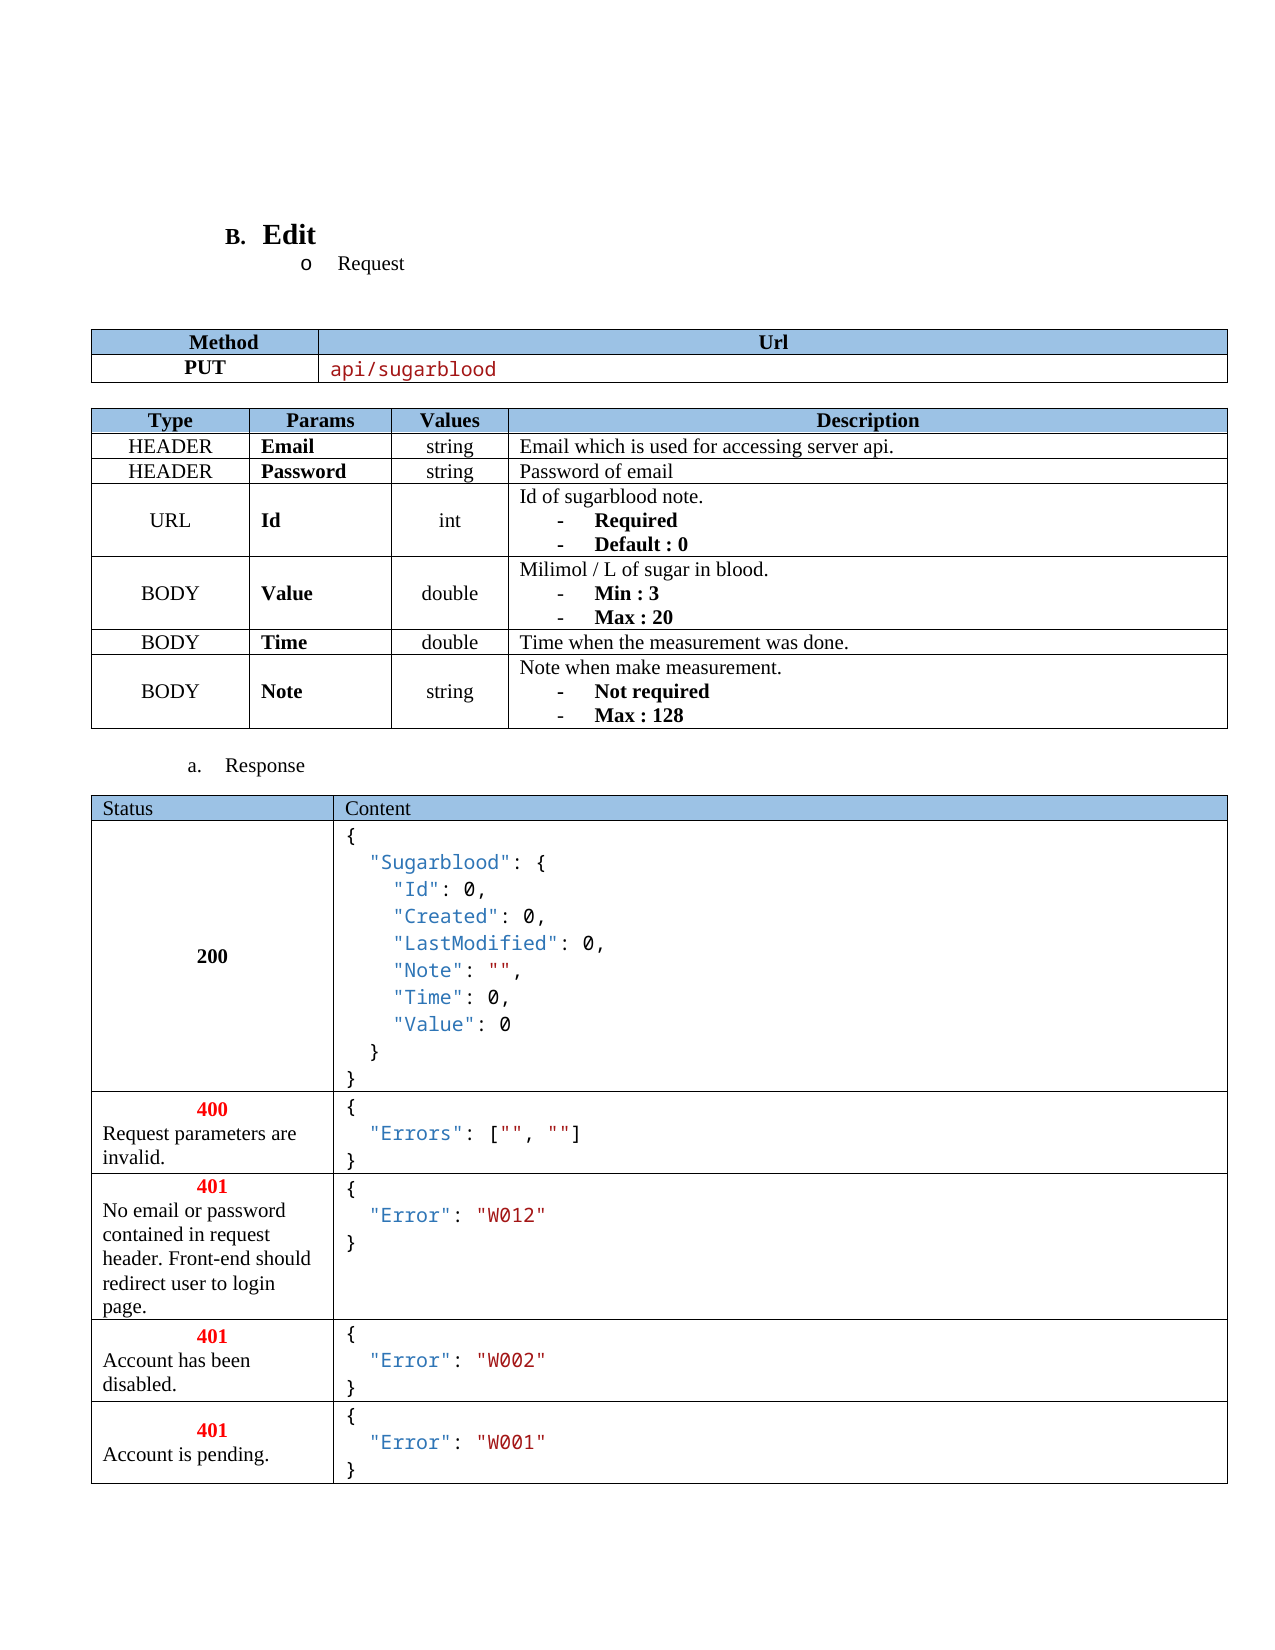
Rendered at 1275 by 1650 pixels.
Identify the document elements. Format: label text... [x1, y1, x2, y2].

table_cell string [392, 459, 508, 483]
table_cell Password [250, 459, 391, 483]
table_header Status [92, 796, 333, 820]
table_cell BODY [92, 655, 249, 727]
table_cell { "Error": "W002" } [334, 1320, 1227, 1401]
table_cell 401 Account has been disabled. [92, 1320, 333, 1401]
table_cell { "Sugarblood": { "Id": 0, "Created": 0, "LastModified": 0, "Note": "", "Time": 0, "Value": 0 } } [357, 821, 1227, 1091]
table_header Values [392, 409, 508, 432]
table_cell string [392, 655, 508, 727]
table_cell BODY [92, 630, 249, 654]
table_cell Value [250, 557, 391, 629]
table_cell { "Error": "W012" } [334, 1174, 1227, 1318]
table_cell { "Error": "W001" } [334, 1402, 1227, 1482]
table_cell Password of email [509, 459, 1227, 483]
table_cell Email [250, 434, 391, 458]
list Edit [225, 217, 1125, 251]
table_header Url [319, 330, 1227, 354]
table_cell Time when the measurement was done. [509, 630, 1227, 654]
table_header Params [250, 409, 391, 432]
table_cell URL [92, 484, 249, 556]
table_cell Id [250, 484, 391, 556]
table_cell BODY [92, 557, 249, 629]
table_header Type [92, 409, 249, 432]
table_cell Note [250, 655, 391, 727]
table_cell Id of sugarblood note. Required Default : 0 [509, 484, 1227, 556]
table_cell int [392, 484, 508, 556]
table_cell 401 Account is pending. [92, 1402, 333, 1482]
list Request [300, 251, 1125, 276]
table_cell Time [250, 630, 391, 654]
table_cell api/sugarblood [377, 355, 1227, 382]
table_cell HEADER [92, 434, 249, 458]
table_cell { "Errors": ["", ""] } [357, 1092, 1227, 1173]
table_header Method [92, 330, 318, 354]
table_cell PUT [92, 355, 318, 382]
table_header Description [509, 409, 1227, 432]
table_cell Email which is used for accessing server api. [509, 434, 1227, 458]
table_cell HEADER [92, 459, 249, 483]
table_cell double [392, 630, 508, 654]
table_header Content [334, 796, 1227, 820]
table_cell Milimol / L of sugar in blood. Min : 3 Max : 20 [509, 557, 1227, 629]
table_cell 200 [92, 821, 333, 1091]
list Response [187, 753, 1125, 777]
table_cell 401 No email or password contained in request header. Front-end should redirect user to login page. [92, 1174, 333, 1318]
table_cell 400 Request parameters are invalid. [92, 1092, 333, 1173]
table_cell double [392, 557, 508, 629]
table_cell string [392, 434, 508, 458]
table_cell Note when make measurement. Not required Max : 128 [509, 655, 1227, 727]
